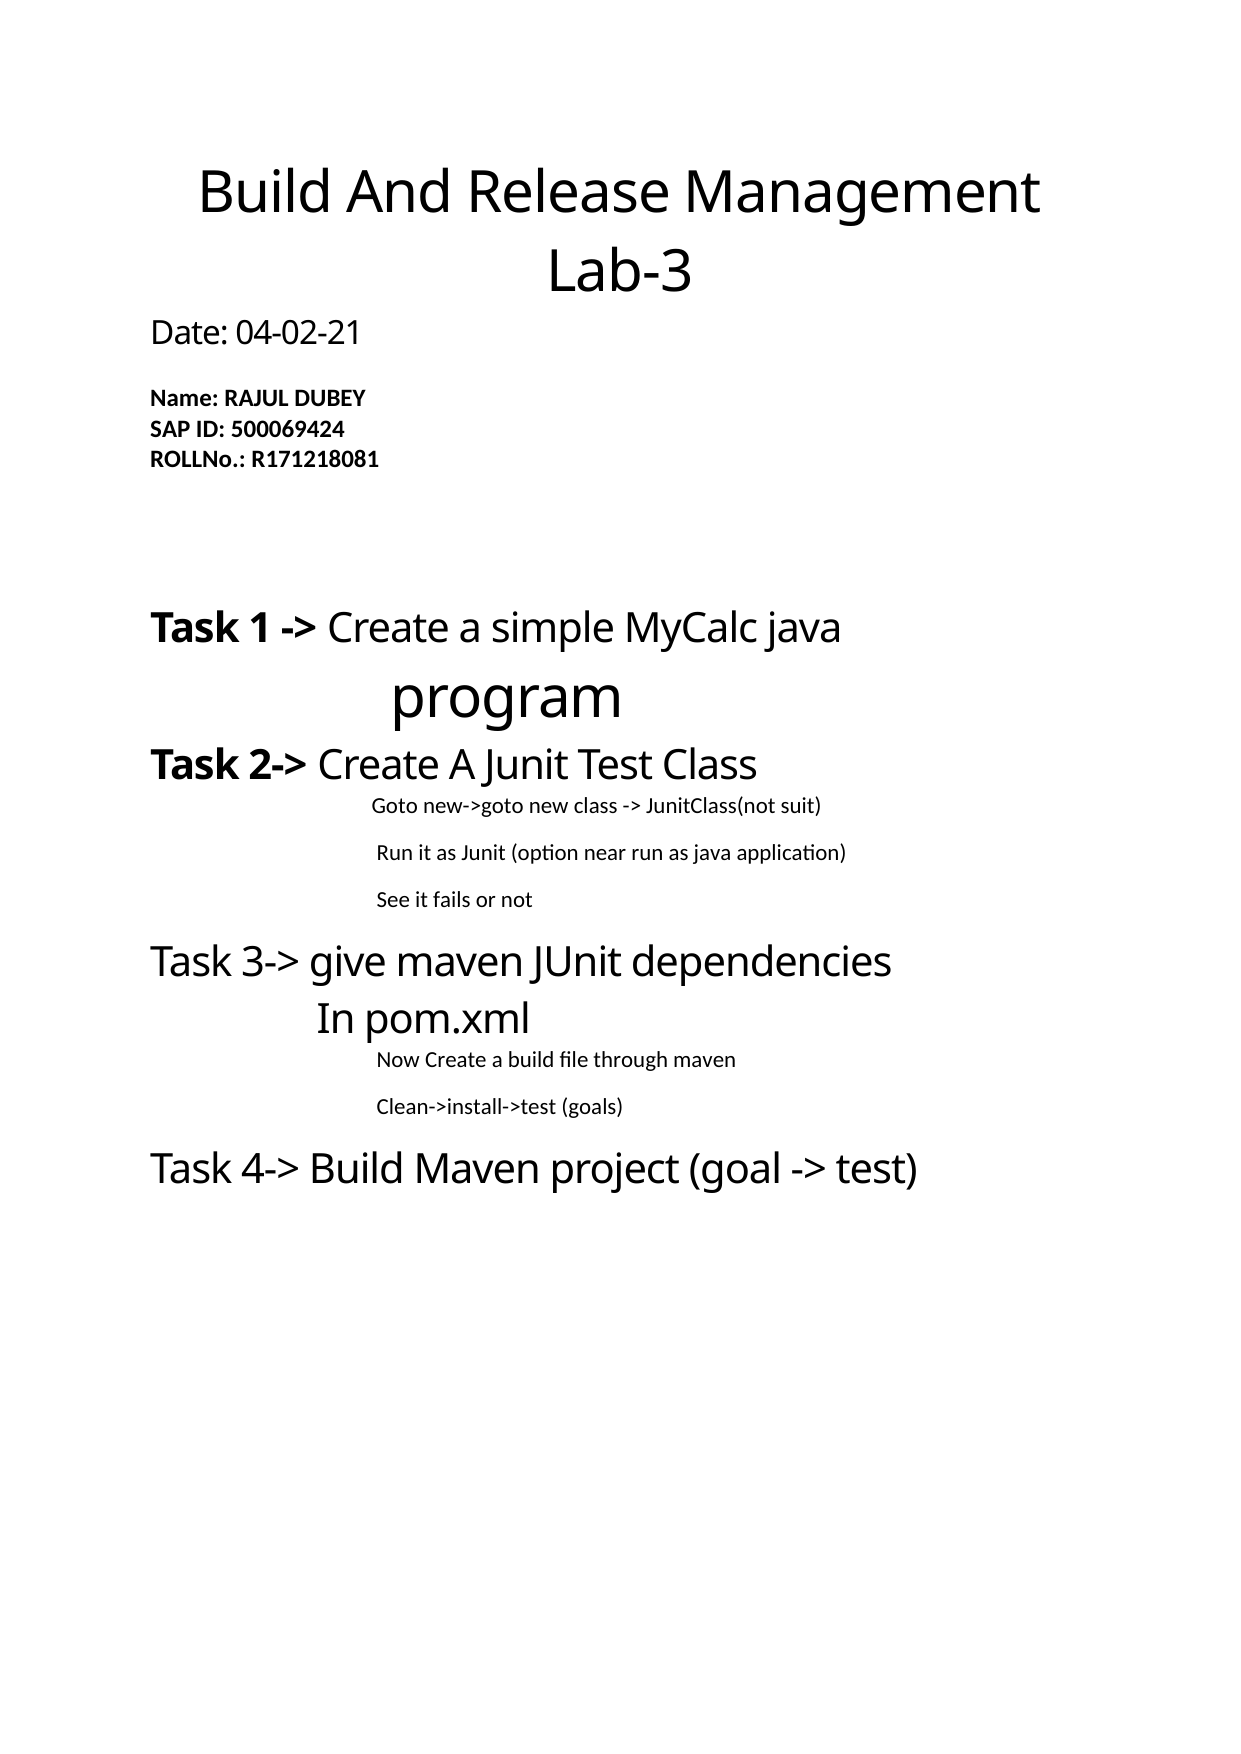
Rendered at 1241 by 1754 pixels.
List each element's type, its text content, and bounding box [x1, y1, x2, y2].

title Task 3-> give maven JUnit dependencies [150, 932, 1090, 989]
text Clean->install->test (goals) [150, 1092, 1090, 1120]
text Run it as Junit (option near run as java application) [150, 838, 1090, 866]
title Task 4-> Build Maven project (goal -> test) [150, 1139, 1090, 1196]
title program [150, 655, 1090, 734]
text See it fails or not [150, 885, 1090, 913]
title Task 1 -> Create a simple MyCalc java [150, 598, 1090, 655]
text Goto new->goto new class -> JunitClass(not suit) [150, 791, 1090, 819]
title In pom.xml [150, 989, 1090, 1045]
title Task 2-> Create A Junit Test Class [150, 734, 1090, 791]
title Lab-3 [150, 229, 1090, 309]
text ROLLNo.: R171218081 [150, 443, 1090, 474]
text Name: RAJUL DUBEY [150, 382, 1090, 413]
text Now Create a build file through maven [150, 1045, 1090, 1073]
title Date: 04-02-21 [150, 309, 1090, 354]
title Build And Release Management [150, 150, 1090, 229]
text SAP ID: 500069424 [150, 413, 1090, 443]
